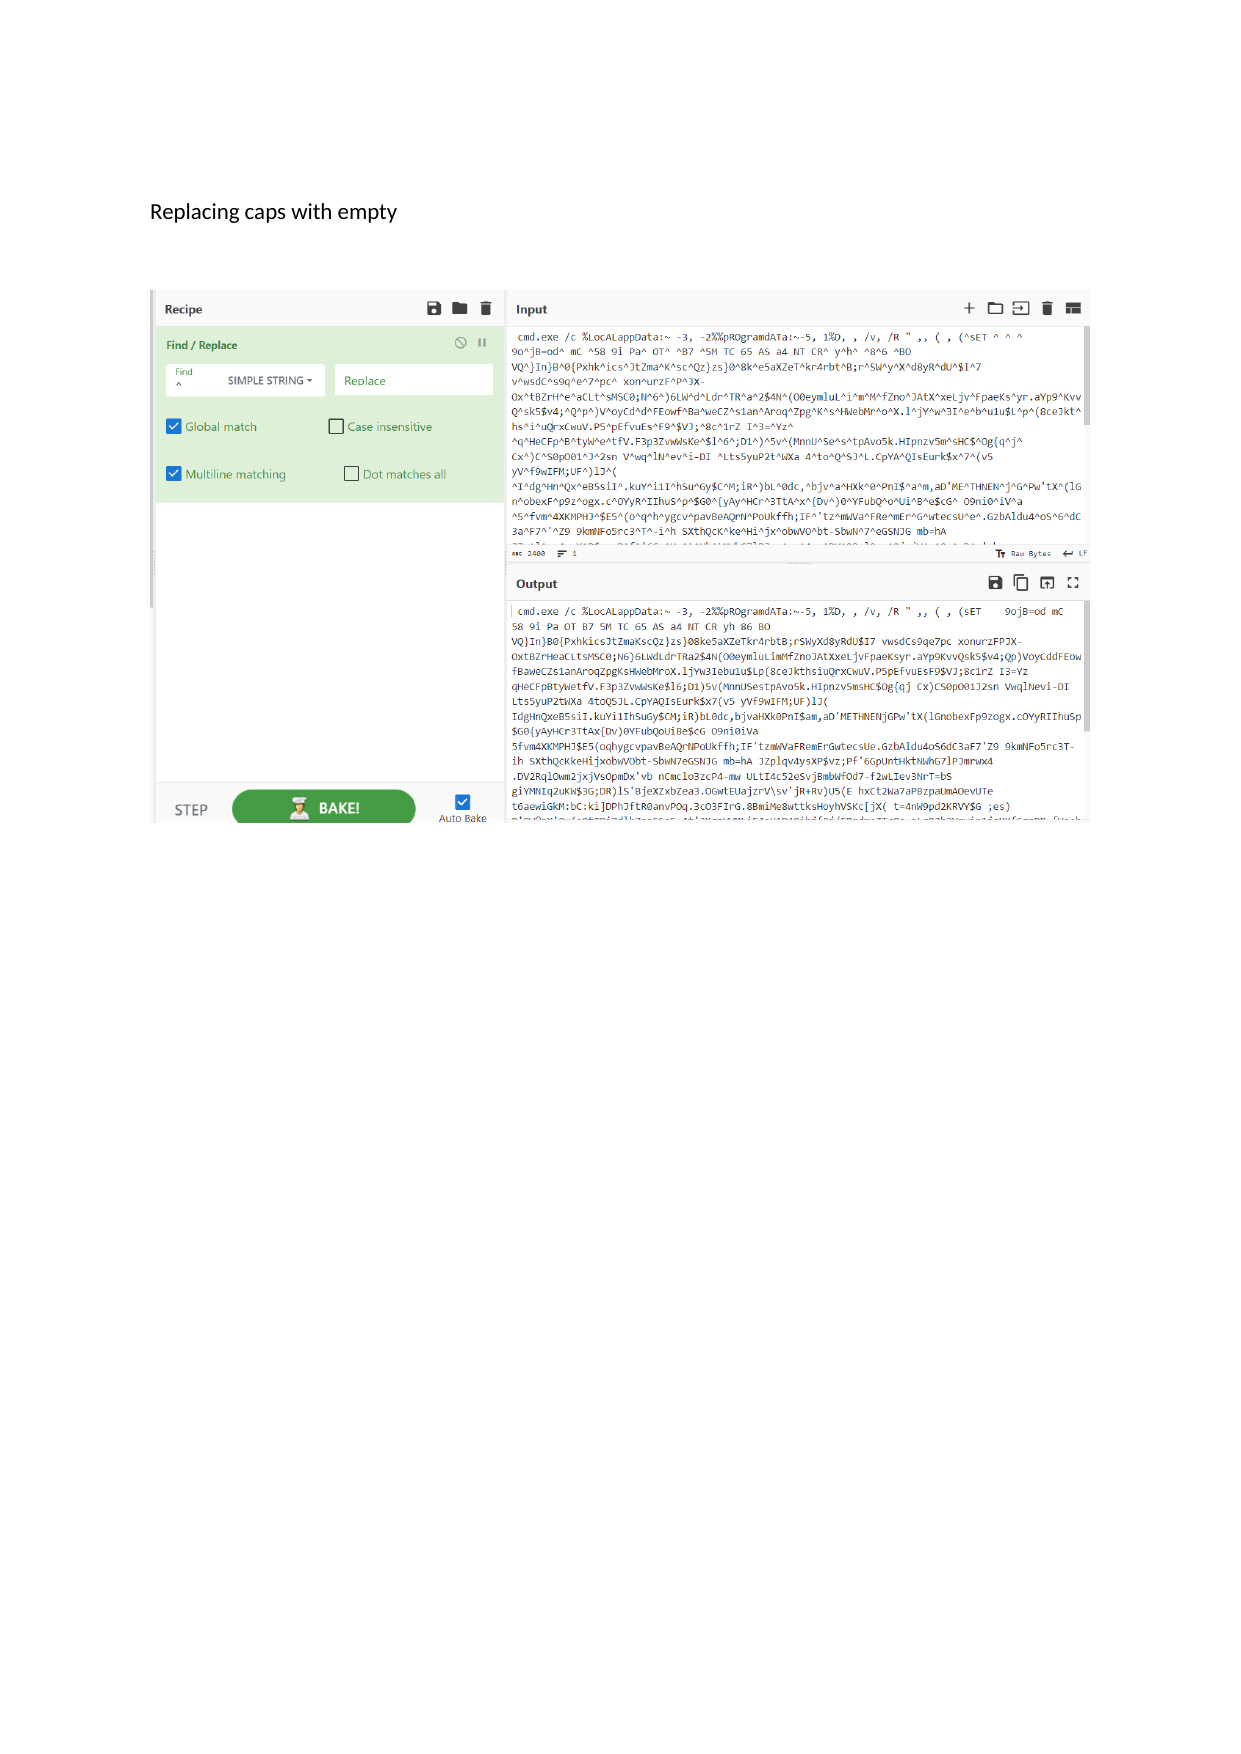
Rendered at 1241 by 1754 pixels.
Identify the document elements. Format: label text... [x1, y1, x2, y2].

picture [150, 290, 1091, 823]
text Replacing caps with empty [150, 197, 1090, 225]
